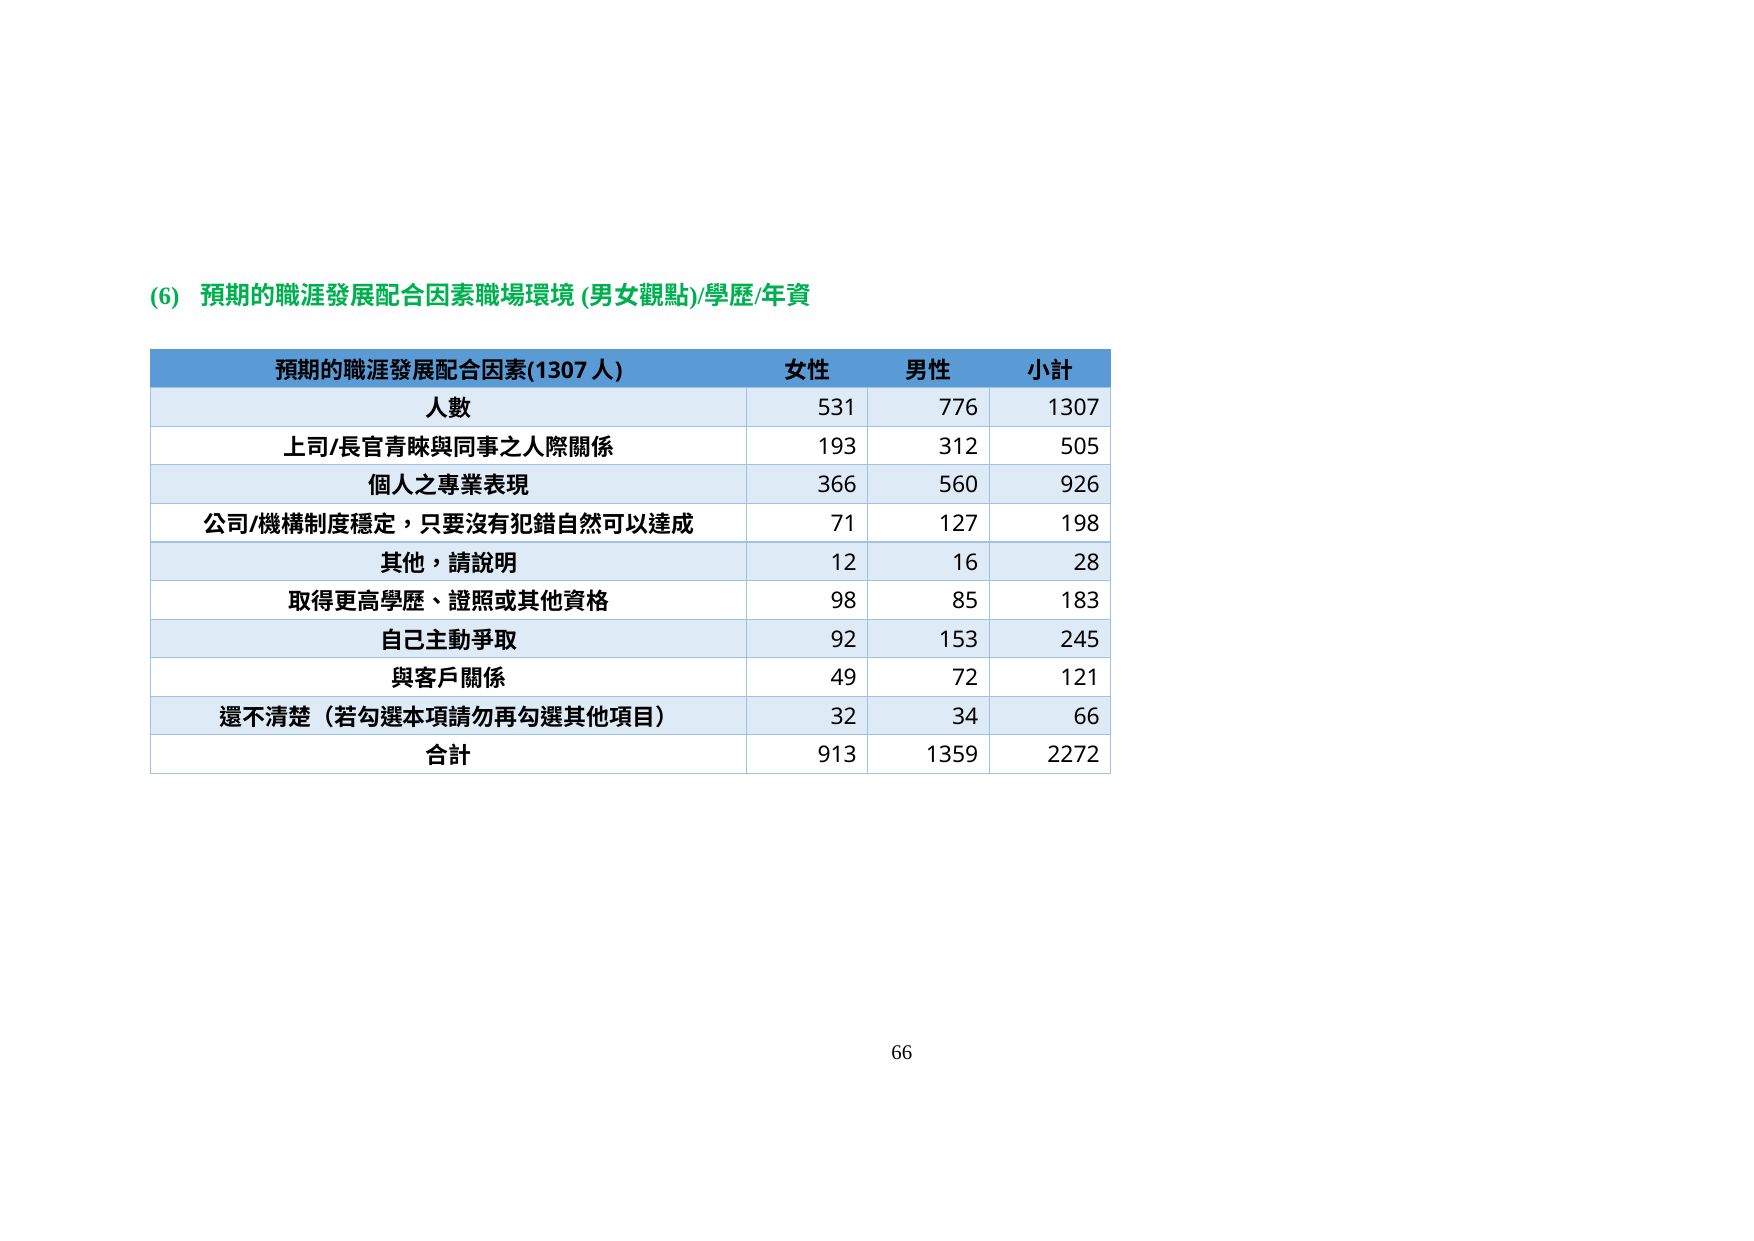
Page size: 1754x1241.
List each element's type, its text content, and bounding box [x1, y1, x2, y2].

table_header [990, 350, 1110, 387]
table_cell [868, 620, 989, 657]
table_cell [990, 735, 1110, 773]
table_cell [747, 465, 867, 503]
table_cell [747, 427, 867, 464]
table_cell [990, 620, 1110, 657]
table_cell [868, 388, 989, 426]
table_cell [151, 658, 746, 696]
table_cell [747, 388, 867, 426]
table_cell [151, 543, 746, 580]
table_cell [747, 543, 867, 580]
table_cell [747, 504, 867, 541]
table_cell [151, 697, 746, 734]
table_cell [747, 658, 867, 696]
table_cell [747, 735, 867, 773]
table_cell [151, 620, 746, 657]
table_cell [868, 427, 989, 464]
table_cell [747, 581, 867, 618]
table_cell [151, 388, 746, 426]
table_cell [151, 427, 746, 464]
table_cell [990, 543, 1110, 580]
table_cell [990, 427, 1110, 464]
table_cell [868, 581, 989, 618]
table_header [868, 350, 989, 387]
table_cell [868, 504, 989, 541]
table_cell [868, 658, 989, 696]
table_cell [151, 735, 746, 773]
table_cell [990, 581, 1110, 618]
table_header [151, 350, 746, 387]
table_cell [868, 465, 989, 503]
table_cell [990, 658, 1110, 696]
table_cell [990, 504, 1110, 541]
subtitle 預期的職涯發展配合因素職場環境 (男女觀點)/學歷/年資 [150, 276, 1604, 312]
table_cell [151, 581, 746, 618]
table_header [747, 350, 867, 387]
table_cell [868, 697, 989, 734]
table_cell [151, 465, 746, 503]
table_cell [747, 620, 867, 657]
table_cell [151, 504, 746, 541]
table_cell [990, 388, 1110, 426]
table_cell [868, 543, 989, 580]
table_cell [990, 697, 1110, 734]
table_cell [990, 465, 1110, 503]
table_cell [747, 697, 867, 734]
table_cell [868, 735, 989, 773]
